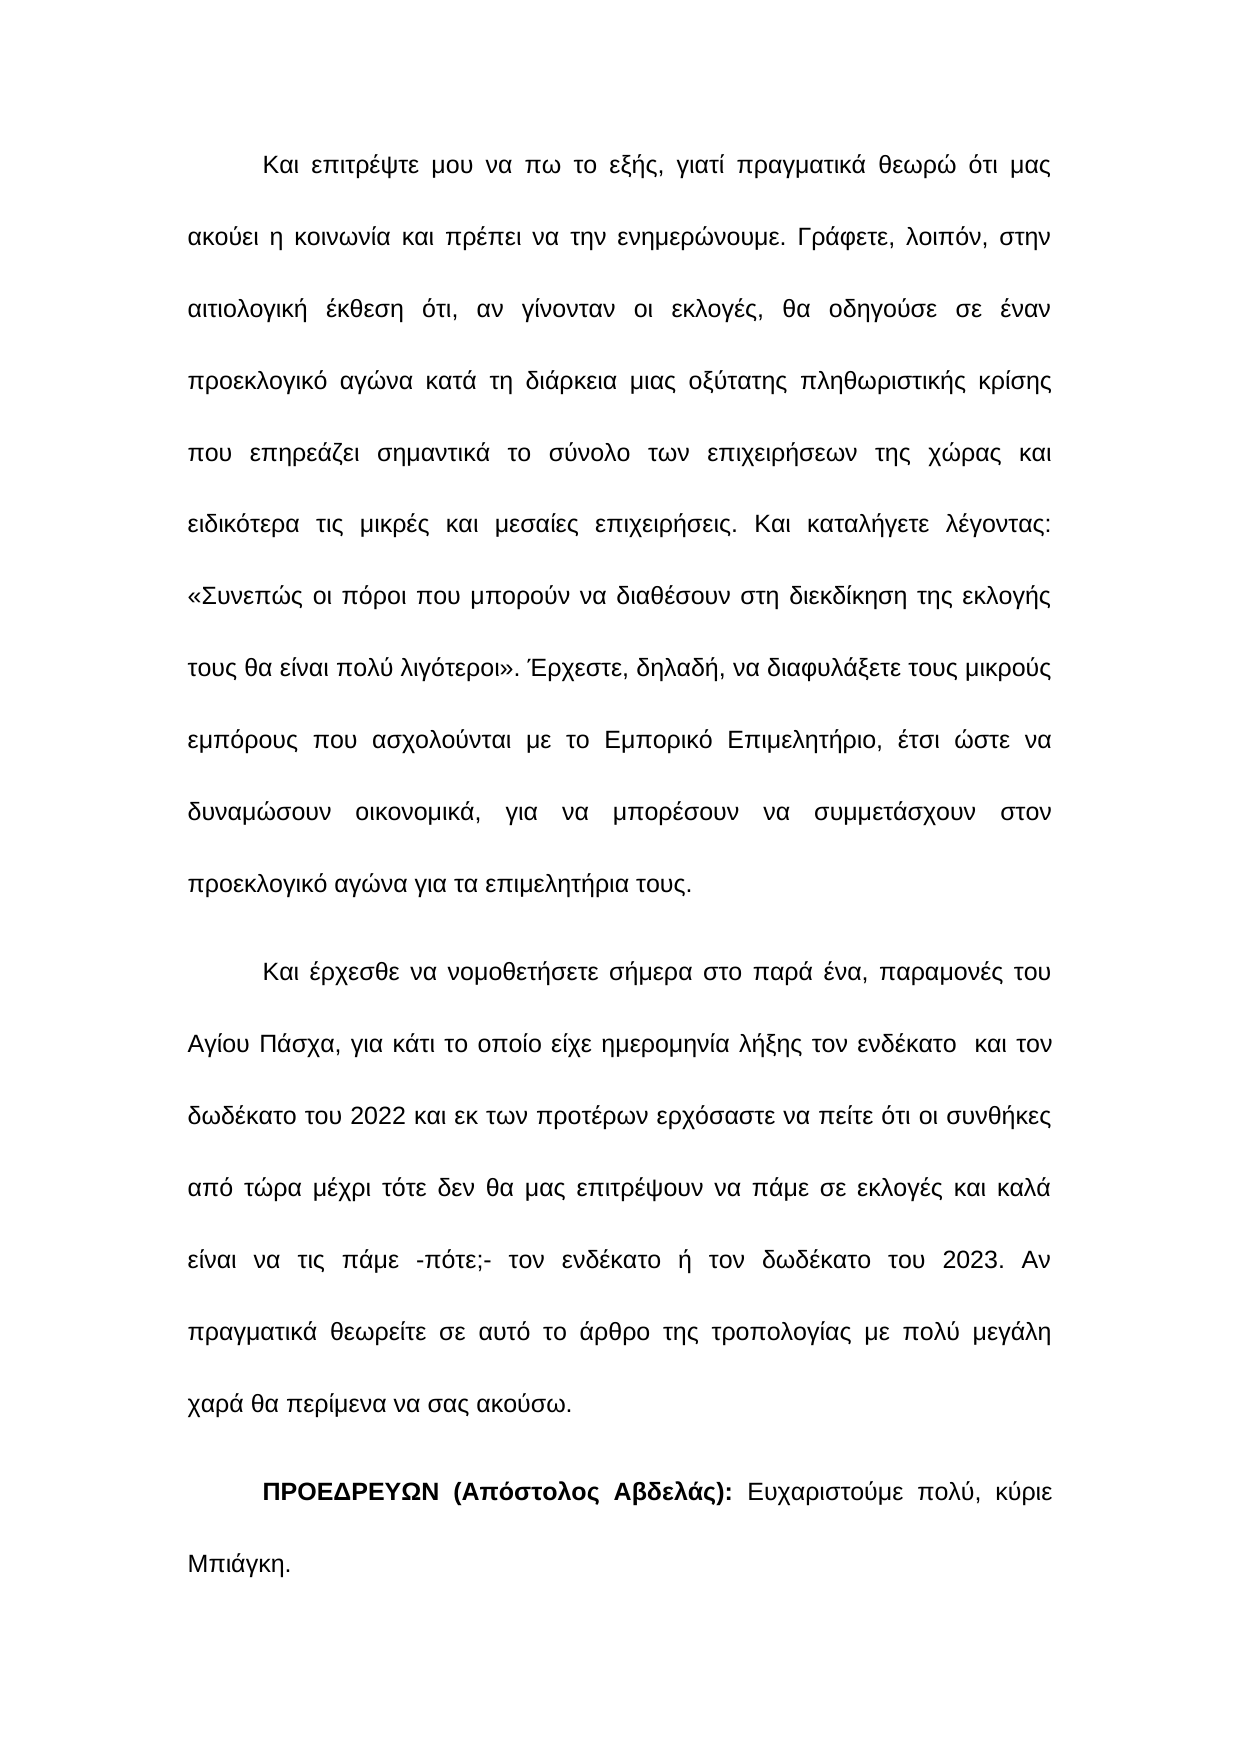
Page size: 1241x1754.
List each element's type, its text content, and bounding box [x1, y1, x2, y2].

text Και έρχεσθε να νομοθετήσετε σήμερα στο παρά ένα, παραμονές του Αγίου Πάσχα, για κάτι το οποίο είχε ημερομηνία λήξης τον ενδέκατο και τον δωδέκατο του 2022 και εκ των προτέρων ερχόσαστε να πείτε ότι οι συνθήκες από τώρα μέχρι τότε δεν θα μας επιτρέψουν να πάμε σε εκλογές και καλά είναι να τις πάμε -πότε;- τον ενδέκατο ή τον δωδέκατο του 2023. Αν πραγματικά θεωρείτε σε αυτό το άρθρο της τροπολογίας με πολύ μεγάλη χαρά θα περίμενα να σας ακούσω. [187, 957, 1053, 1417]
text ΠΡΟΕΔΡΕΥΩΝ (Απόστολος Αβδελάς): Ευχαριστούμε πολύ, κύριε Μπιάγκη. [187, 1477, 1053, 1578]
text Και επιτρέψτε μου να πω το εξής, γιατί πραγματικά θεωρώ ότι μας ακούει η κοινωνία και πρέπει να την ενημερώνουμε. Γράφετε, λοιπόν, στην αιτιολογική έκθεση ότι, αν γίνονταν οι εκλογές, θα οδηγούσε σε έναν προεκλογικό αγώνα κατά τη διάρκεια μιας οξύτατης πληθωριστικής κρίσης που επηρεάζει σημαντικά το σύνολο των επιχειρήσεων της χώρας και ειδικότερα τις μικρές και μεσαίες επιχειρήσεις. Και καταλήγετε λέγοντας: «Συνεπώς οι πόροι που μπορούν να διαθέσουν στη διεκδίκηση της εκλογής τους θα είναι πολύ λιγότεροι». Έρχεστε, δηλαδή, να διαφυλάξετε τους μικρούς εμπόρους που ασχολούνται με το Εμπορικό Επιμελητήριο, έτσι ώστε να δυναμώσουν οικονομικά, για να μπορέσουν να συμμετάσχουν στον προεκλογικό αγώνα για τα επιμελητήρια τους. [187, 150, 1053, 897]
